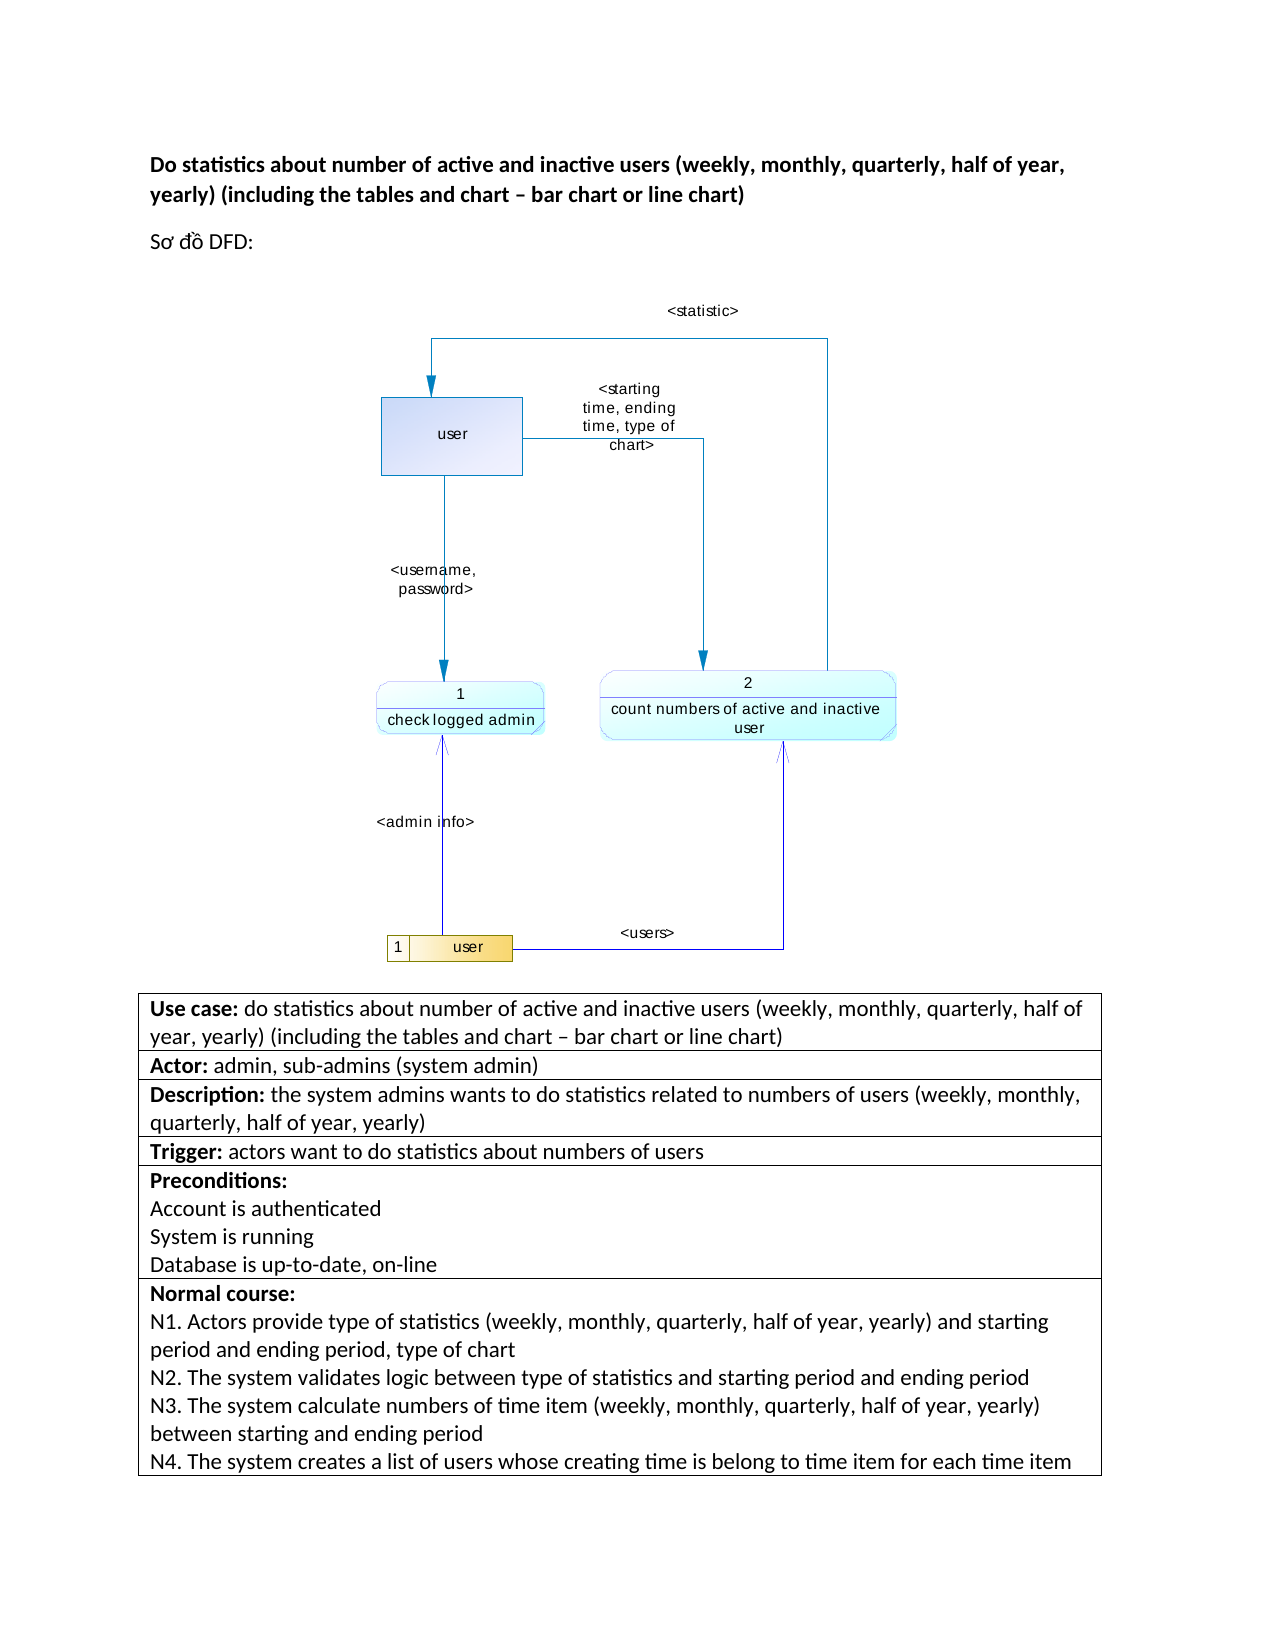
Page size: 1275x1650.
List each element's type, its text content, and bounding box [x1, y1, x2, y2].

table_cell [139, 1279, 1101, 1475]
text Sơ đồ DFD: [150, 227, 1125, 255]
subtitle Do statistics about number of active and inactive users (weekly, monthly, quarterly, half of year, yearly) (including the tables and chart – bar chart or line chart) [150, 150, 1125, 208]
table_cell Actor: admin, sub-admins (system admin) [139, 1051, 1101, 1079]
table_cell Description: the system admins wants to do statistics related to numbers of users (weekly, monthly, quarterly, half of year, yearly) [139, 1080, 1101, 1136]
table_cell Trigger: actors want to do statistics about numbers of users [139, 1137, 1101, 1165]
table_header Use case: do statistics about number of active and inactive users (weekly, monthly, quarterly, half of year, yearly) (including the tables and chart – bar chart or line chart) [139, 994, 1101, 1050]
table_cell Preconditions: Account is authenticated System is running Database is up-to-date, on-line [139, 1166, 1101, 1278]
